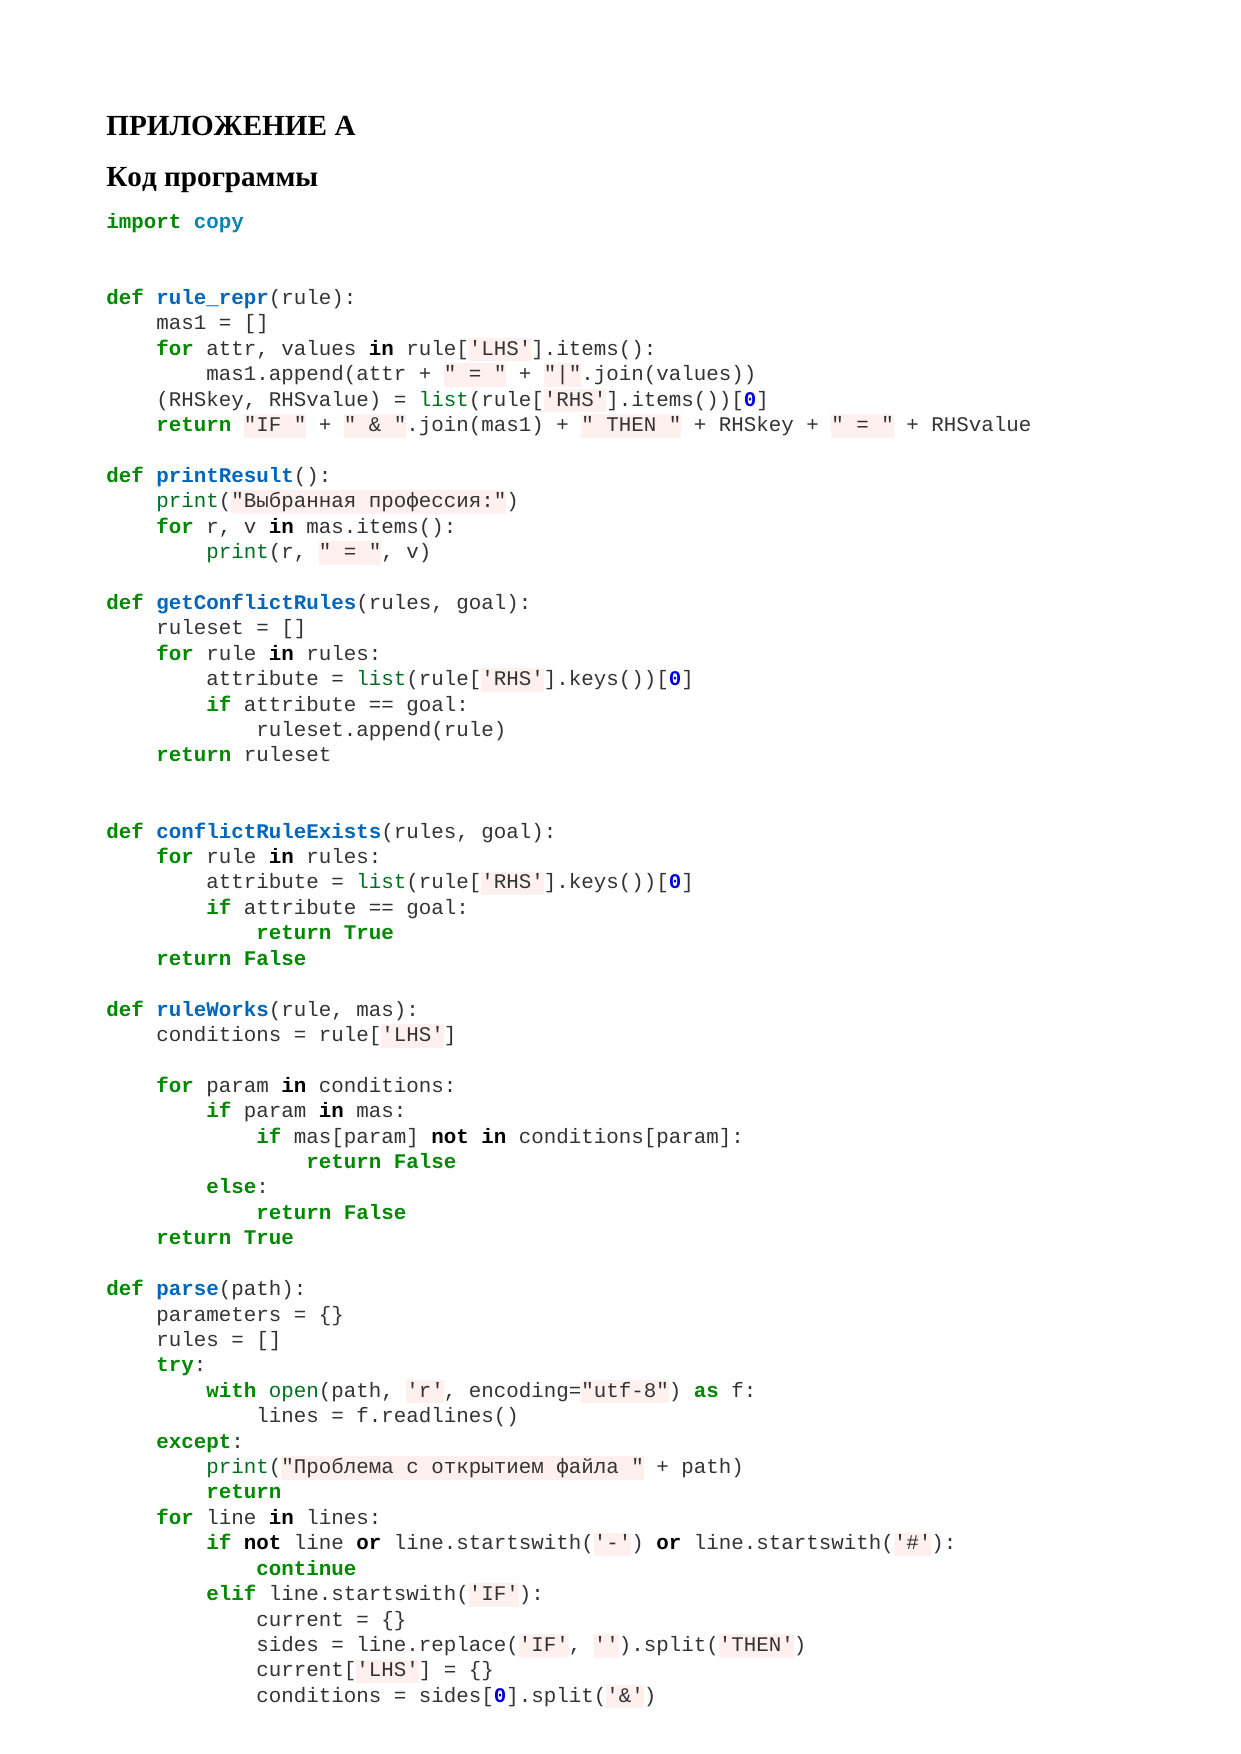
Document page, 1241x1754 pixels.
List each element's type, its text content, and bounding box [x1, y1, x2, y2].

text current['LHS'] = {} [106, 1658, 1140, 1683]
text def getConflictRules(rules, goal): [106, 590, 1140, 616]
text return "IF " + " & ".join(mas1) + " THEN " + RHSkey + " = " + RHSvalue [106, 412, 1140, 438]
text if attribute == goal: [106, 692, 1140, 717]
text print("Выбранная профессия:") [106, 488, 1140, 514]
text return [106, 1480, 1140, 1505]
text rules = [] [106, 1327, 1140, 1353]
text mas1.append(attr + " = " + "|".join(values)) [106, 361, 1140, 387]
text def parse(path): [106, 1276, 1140, 1302]
text print(r, " = ", v) [106, 539, 1140, 565]
text conditions = rule['LHS'] [106, 1022, 1140, 1048]
text if mas[param] not in conditions[param]: [106, 1124, 1140, 1149]
subtitle ПРИЛОЖЕНИЕ A [106, 108, 1140, 142]
text for rule in rules: [106, 844, 1140, 870]
text for line in lines: [106, 1505, 1140, 1531]
text for rule in rules: [106, 641, 1140, 666]
text (RHSkey, RHSvalue) = list(rule['RHS'].items())[0] [106, 387, 1140, 412]
text return True [106, 1226, 1140, 1251]
text ruleset.append(rule) [106, 717, 1140, 743]
text try: [106, 1353, 1140, 1378]
subtitle Код программы [106, 159, 1140, 192]
text def ruleWorks(rule, mas): [106, 997, 1140, 1022]
text else: [106, 1175, 1140, 1200]
text return ruleset [106, 743, 1140, 768]
text with open(path, 'r', encoding="utf-8") as f: [106, 1378, 1140, 1403]
text if param in mas: [106, 1098, 1140, 1124]
text continue [106, 1556, 1140, 1581]
text current = {} [106, 1607, 1140, 1632]
text attribute = list(rule['RHS'].keys())[0] [106, 870, 1140, 895]
text def printResult(): [106, 463, 1140, 488]
text parameters = {} [106, 1302, 1140, 1327]
text ruleset = [] [106, 616, 1140, 641]
text if attribute == goal: [106, 895, 1140, 921]
text for r, v in mas.items(): [106, 514, 1140, 539]
text conditions = sides[0].split('&') [106, 1683, 1140, 1708]
text for attr, values in rule['LHS'].items(): [106, 336, 1140, 361]
text except: [106, 1429, 1140, 1454]
text return True [106, 921, 1140, 946]
text def conflictRuleExists(rules, goal): [106, 819, 1140, 844]
text return False [106, 1200, 1140, 1226]
text return False [106, 1149, 1140, 1175]
text if not line or line.startswith('-') or line.startswith('#'): [106, 1531, 1140, 1556]
text return False [106, 946, 1140, 971]
text def rule_repr(rule): [106, 285, 1140, 311]
text lines = f.readlines() [106, 1403, 1140, 1429]
text attribute = list(rule['RHS'].keys())[0] [106, 666, 1140, 692]
text import copy [106, 209, 1140, 234]
text sides = line.replace('IF', '').split('THEN') [106, 1632, 1140, 1658]
text for param in conditions: [106, 1073, 1140, 1098]
text elif line.startswith('IF'): [106, 1581, 1140, 1607]
text mas1 = [] [106, 311, 1140, 336]
text print("Проблема с открытием файла " + path) [106, 1454, 1140, 1480]
